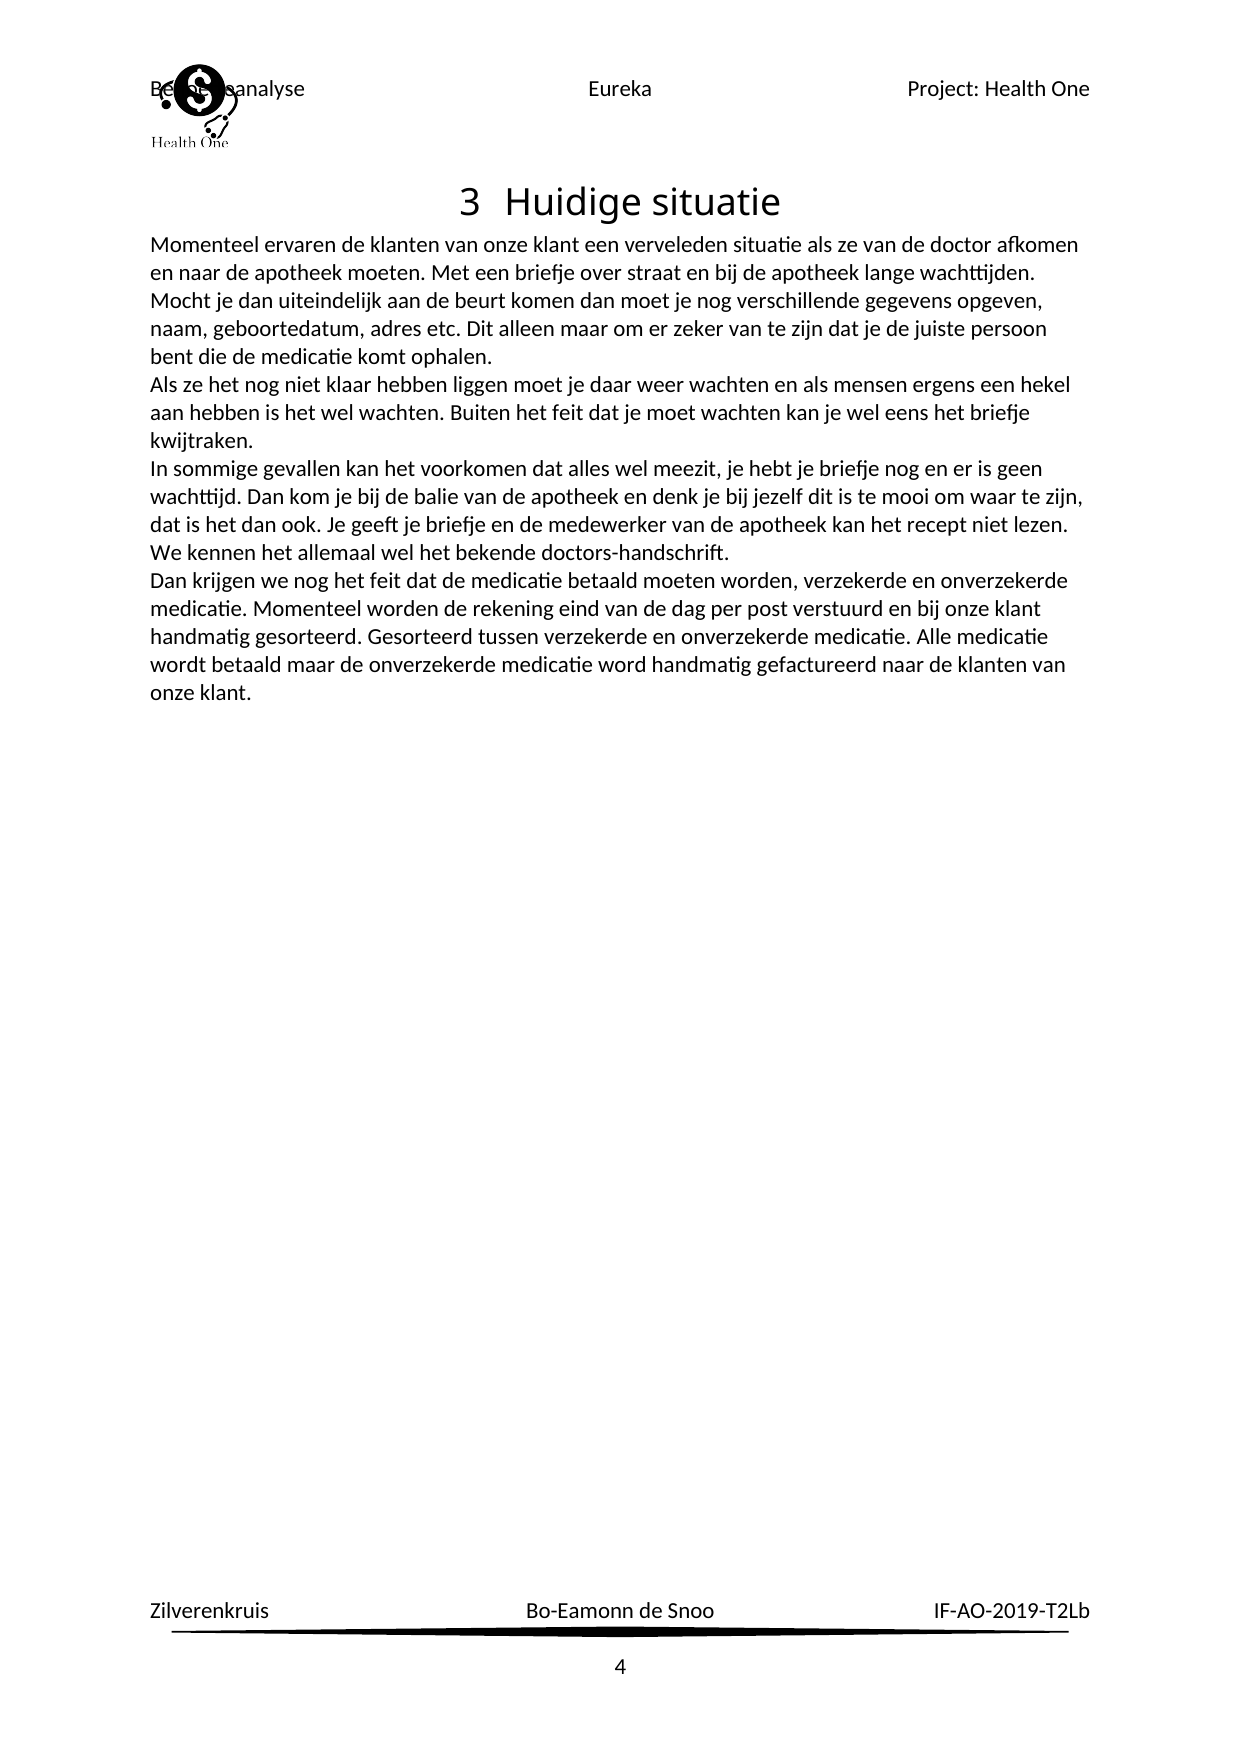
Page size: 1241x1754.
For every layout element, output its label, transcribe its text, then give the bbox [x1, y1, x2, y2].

text Momenteel ervaren de klanten van onze klant een verveleden situatie als ze van de doctor afkomen en naar de apotheek moeten. Met een briefje over straat en bij de apotheek lange wachttijden. Mocht je dan uiteindelijk aan de beurt komen dan moet je nog verschillende gegevens opgeven, naam, geboortedatum, adres etc. Dit alleen maar om er zeker van te zijn dat je de juiste persoon bent die de medicatie komt ophalen. Als ze het nog niet klaar hebben liggen moet je daar weer wachten en als mensen ergens een hekel aan hebben is het wel wachten. Buiten het feit dat je moet wachten kan je wel eens het briefje kwijtraken. In sommige gevallen kan het voorkomen dat alles wel meezit, je hebt je briefje nog en er is geen wachttijd. Dan kom je bij de balie van de apotheek en denk je bij jezelf dit is te mooi om waar te zijn, dat is het dan ook. Je geeft je briefje en de medewerker van de apotheek kan het recept niet lezen. We kennen het allemaal wel het bekende doctors-handschrift. [150, 230, 1090, 566]
text Dan krijgen we nog het feit dat de medicatie betaald moeten worden, verzekerde en onverzekerde medicatie. Momenteel worden de rekening eind van de dag per post verstuurd en bij onze klant handmatig gesorteerd. Gesorteerd tussen verzekerde en onverzekerde medicatie. Alle medicatie wordt betaald maar de onverzekerde medicatie word handmatig gefactureerd naar de klanten van onze klant. [150, 566, 1090, 706]
subtitle Huidige situatie [150, 175, 1090, 226]
picture [150, 56, 244, 147]
